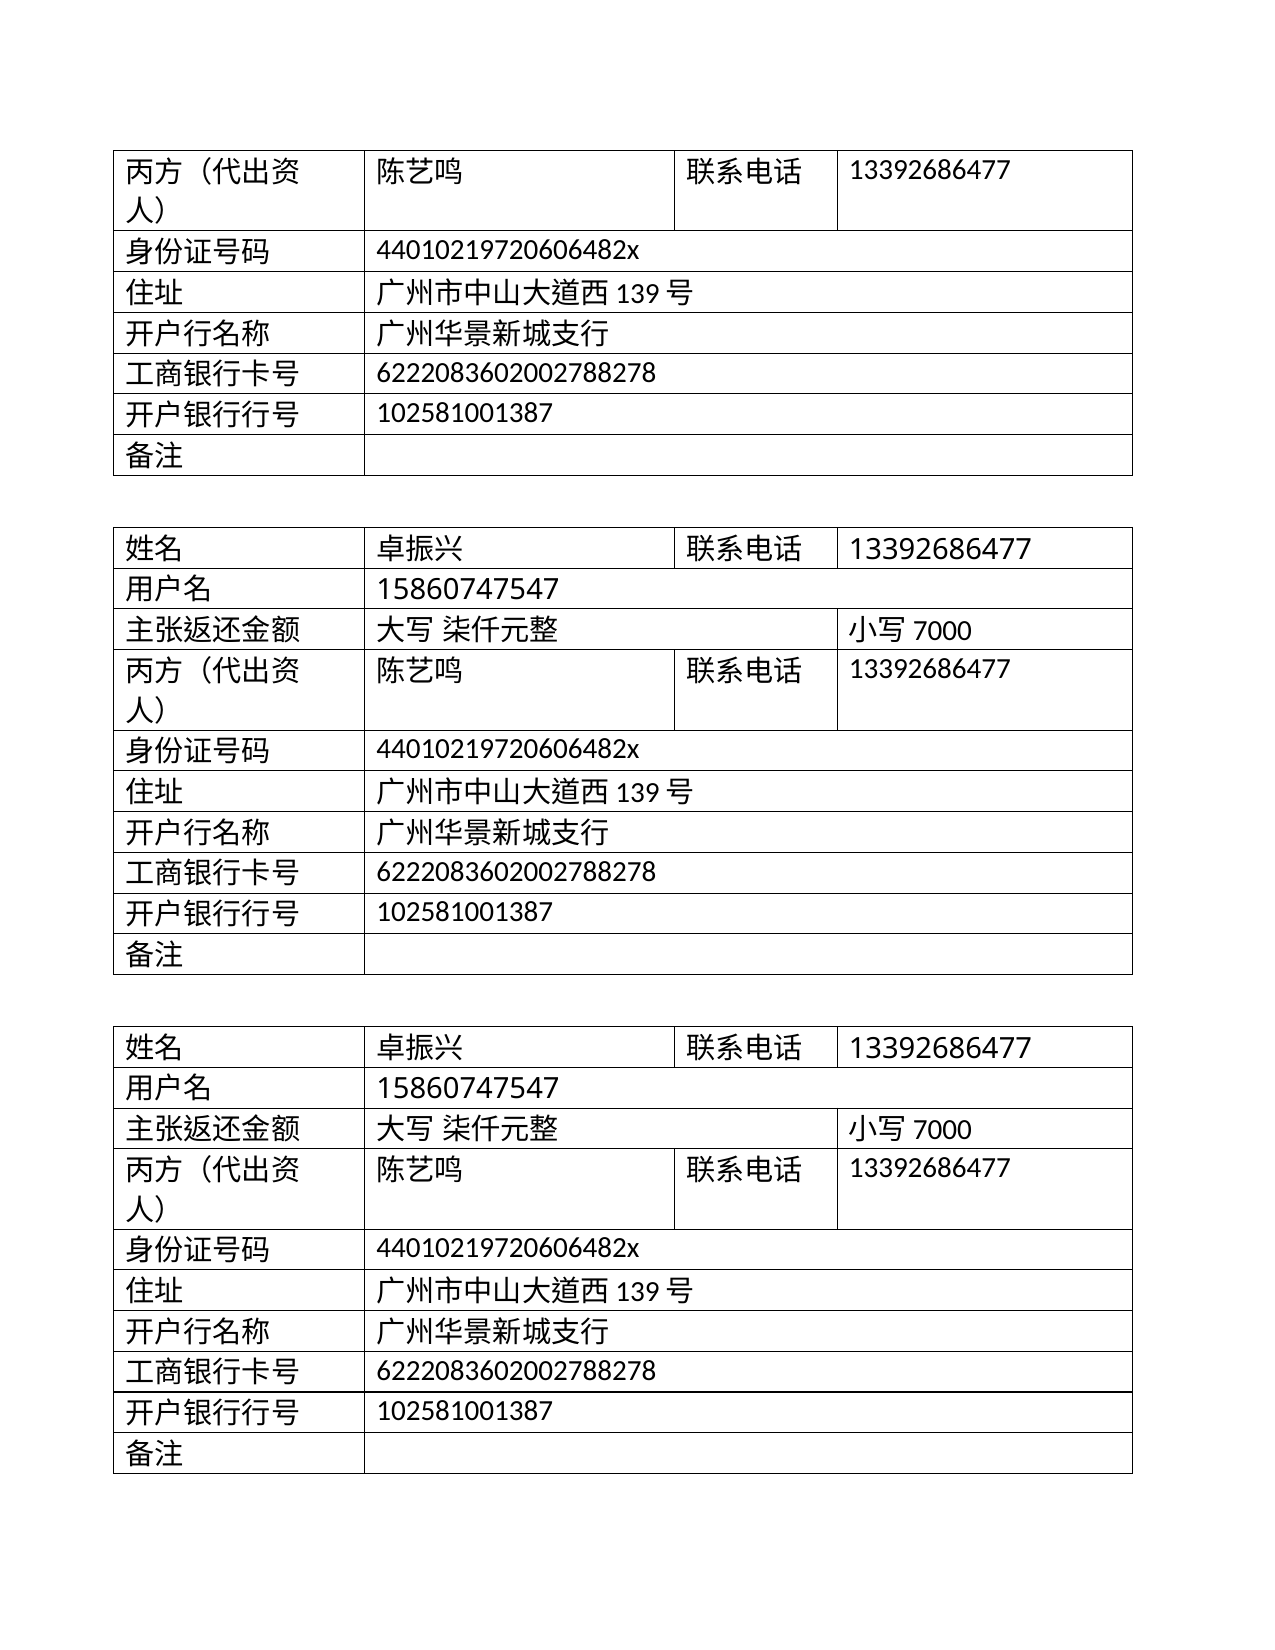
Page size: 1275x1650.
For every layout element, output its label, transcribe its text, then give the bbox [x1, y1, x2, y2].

table_cell 陈艺鸣 [365, 1149, 674, 1228]
table_cell 102581001387 [365, 1393, 1132, 1432]
table_cell 住址 [114, 272, 364, 312]
table_cell 主张返还金额 [114, 1109, 364, 1148]
table_cell 广州市中山大道西139号 [365, 1270, 1132, 1310]
table_header 联系电话 [675, 528, 837, 568]
table_cell 工商银行卡号 [114, 853, 364, 892]
table_cell 备注 [114, 934, 364, 974]
table_cell 丙方（代出资人） [114, 650, 364, 729]
table_cell 大写 柒仟元整 [365, 1109, 837, 1148]
table_cell 用户名 [114, 569, 364, 608]
table_cell 开户行名称 [114, 1311, 364, 1351]
table_cell 13392686477 [838, 650, 1132, 729]
table_cell 开户银行行号 [114, 394, 364, 434]
table_cell 大写 柒仟元整 [365, 609, 837, 649]
table_cell 住址 [114, 1270, 364, 1310]
table_cell 6222083602002788278 [365, 1352, 1132, 1391]
table_cell 身份证号码 [114, 1230, 364, 1269]
table_cell [365, 435, 1132, 475]
table_cell 工商银行卡号 [114, 354, 364, 393]
table_cell 陈艺鸣 [365, 650, 674, 729]
table_cell 广州市中山大道西139号 [365, 272, 1132, 312]
table_cell 广州市中山大道西139号 [365, 771, 1132, 811]
table_header 卓振兴 [365, 528, 674, 568]
table_cell 小写7000 [838, 1109, 1132, 1148]
table_cell 联系电话 [675, 151, 837, 230]
table_cell 102581001387 [365, 894, 1132, 933]
table_cell 102581001387 [365, 394, 1132, 434]
table_cell 15860747547 [365, 569, 1132, 608]
table_cell 身份证号码 [114, 231, 364, 271]
table_header 13392686477 [838, 528, 1132, 568]
table_cell 广州华景新城支行 [365, 313, 1132, 353]
table_header 姓名 [114, 528, 364, 568]
table_cell 开户行名称 [114, 313, 364, 353]
table_cell 身份证号码 [114, 731, 364, 770]
table_cell 丙方（代出资人） [114, 151, 364, 230]
table_cell 44010219720606482x [365, 1230, 1132, 1269]
table_cell [365, 934, 1132, 974]
table_cell 开户银行行号 [114, 894, 364, 933]
table_cell 广州华景新城支行 [365, 812, 1132, 852]
table_cell 丙方（代出资人） [114, 1149, 364, 1228]
table_cell 6222083602002788278 [365, 354, 1132, 393]
table_cell 开户行名称 [114, 812, 364, 852]
table_cell 工商银行卡号 [114, 1352, 364, 1391]
table_cell 13392686477 [838, 151, 1132, 230]
table_cell 备注 [114, 1433, 364, 1473]
table_cell 用户名 [114, 1068, 364, 1107]
table_header 姓名 [114, 1027, 364, 1067]
table_header 联系电话 [675, 1027, 837, 1067]
table_cell 44010219720606482x [365, 731, 1132, 770]
table_cell 备注 [114, 435, 364, 475]
table_cell 陈艺鸣 [365, 151, 674, 230]
table_cell 广州华景新城支行 [365, 1311, 1132, 1351]
table_header 13392686477 [838, 1027, 1132, 1067]
table_cell 主张返还金额 [114, 609, 364, 649]
table_cell 联系电话 [675, 650, 837, 729]
table_cell 6222083602002788278 [365, 853, 1132, 892]
table_cell 开户银行行号 [114, 1393, 364, 1432]
table_cell 13392686477 [838, 1149, 1132, 1228]
table_header 卓振兴 [365, 1027, 674, 1067]
table_cell [365, 1433, 1132, 1473]
table_cell 小写7000 [838, 609, 1132, 649]
table_cell 44010219720606482x [365, 231, 1132, 271]
table_cell 15860747547 [365, 1068, 1132, 1107]
table_cell 住址 [114, 771, 364, 811]
table_cell 联系电话 [675, 1149, 837, 1228]
